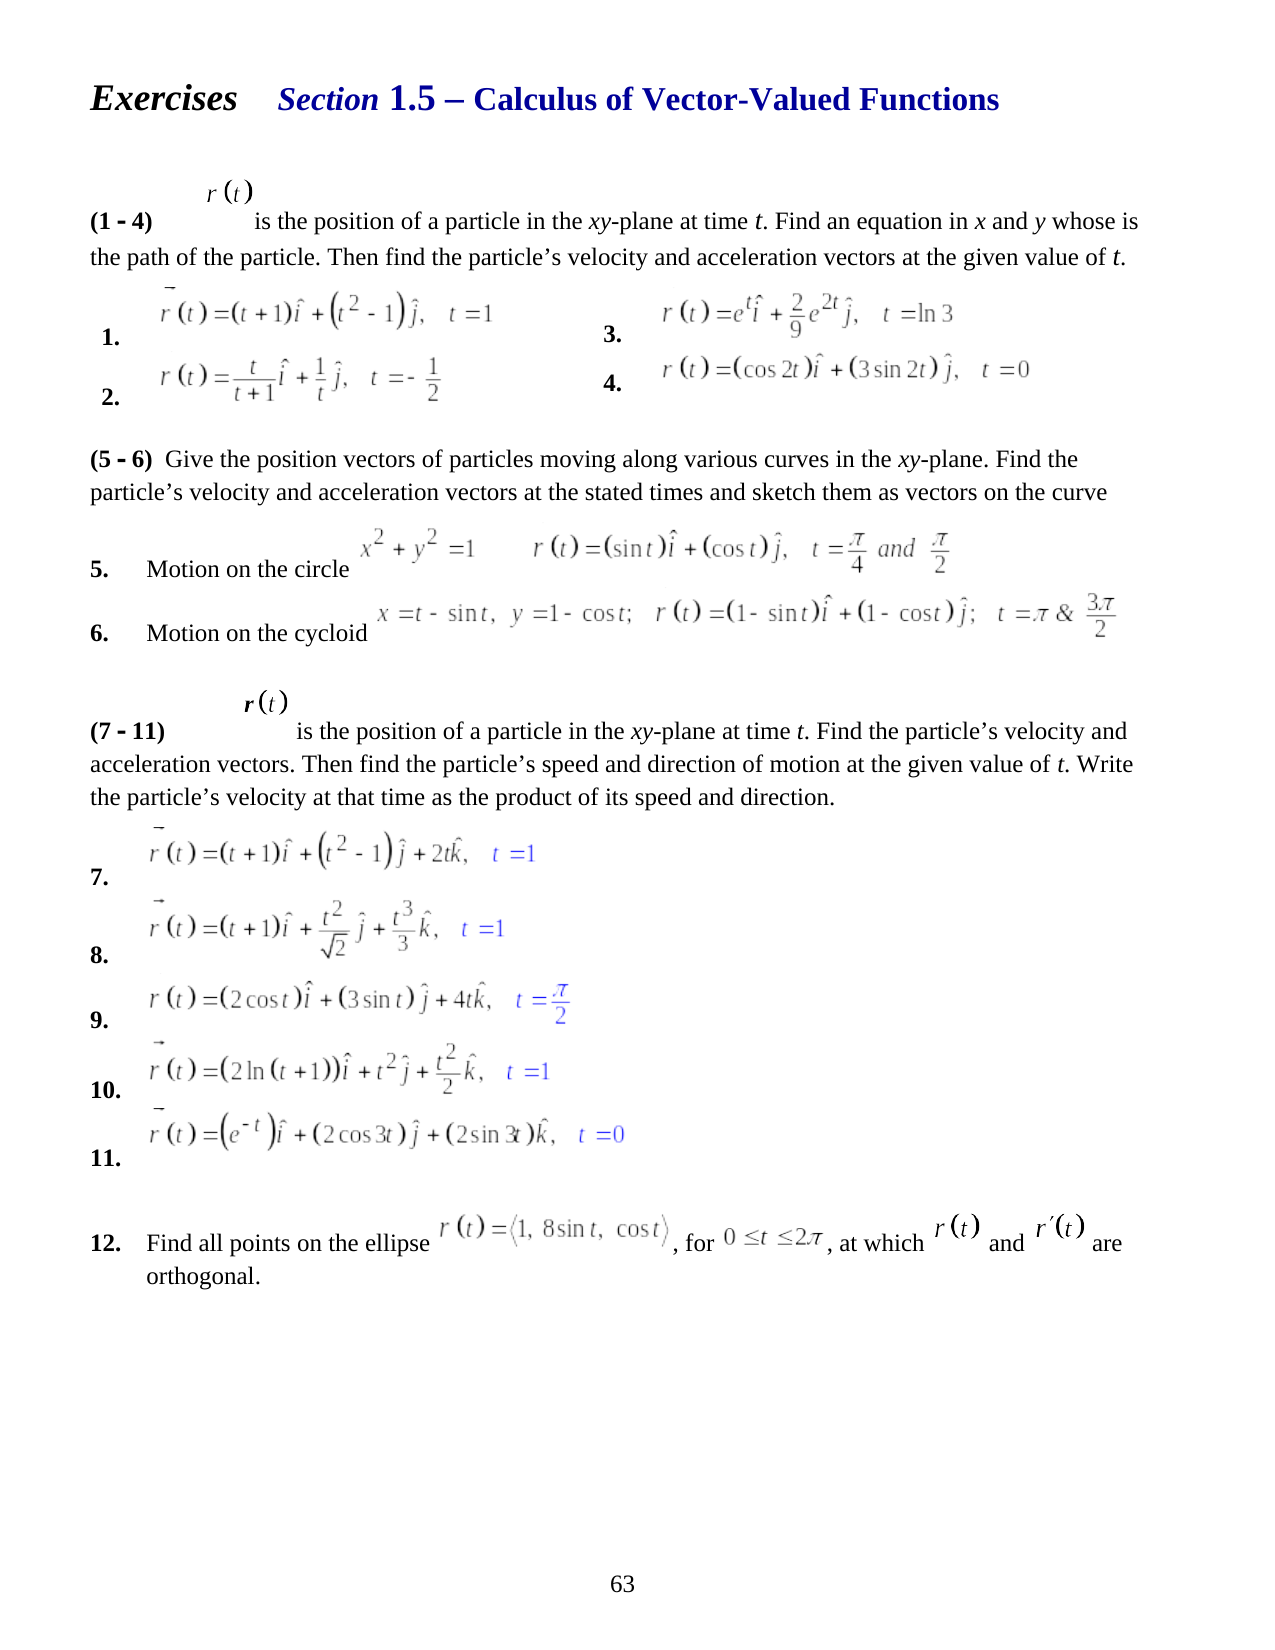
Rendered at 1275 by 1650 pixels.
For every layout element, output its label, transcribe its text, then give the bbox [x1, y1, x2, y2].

list Motion on the circle [90, 523, 1155, 583]
text Exercises Section 1.5 – Calculus of Vector-Valued Functions [90, 75, 1155, 118]
table_header [90, 288, 592, 411]
text (5 6) Give the position vectors of particles moving along various curves in the xy-plane. Find the particle’s velocity and acceleration vectors at the stated times and sketch them as vectors on the curve [90, 444, 1155, 506]
list Motion on the cycloid [90, 587, 1155, 647]
list Find all points on the ellipse , for , at which and are orthogonal. [90, 1209, 1155, 1289]
table_header [592, 288, 1102, 411]
text (1 4) is the position of a particle in the xy-plane at time t. Find an equation in x and y whose is the path of the particle. Then find the particle’s velocity and acceleration vectors at the given value of t. [90, 174, 1155, 271]
text (7 11) is the position of a particle in the xy-plane at time t. Find the particle’s velocity and acceleration vectors. Then find the particle’s speed and direction of motion at the given value of t. Write the particle’s velocity at that time as the product of its speed and direction. [90, 684, 1155, 811]
